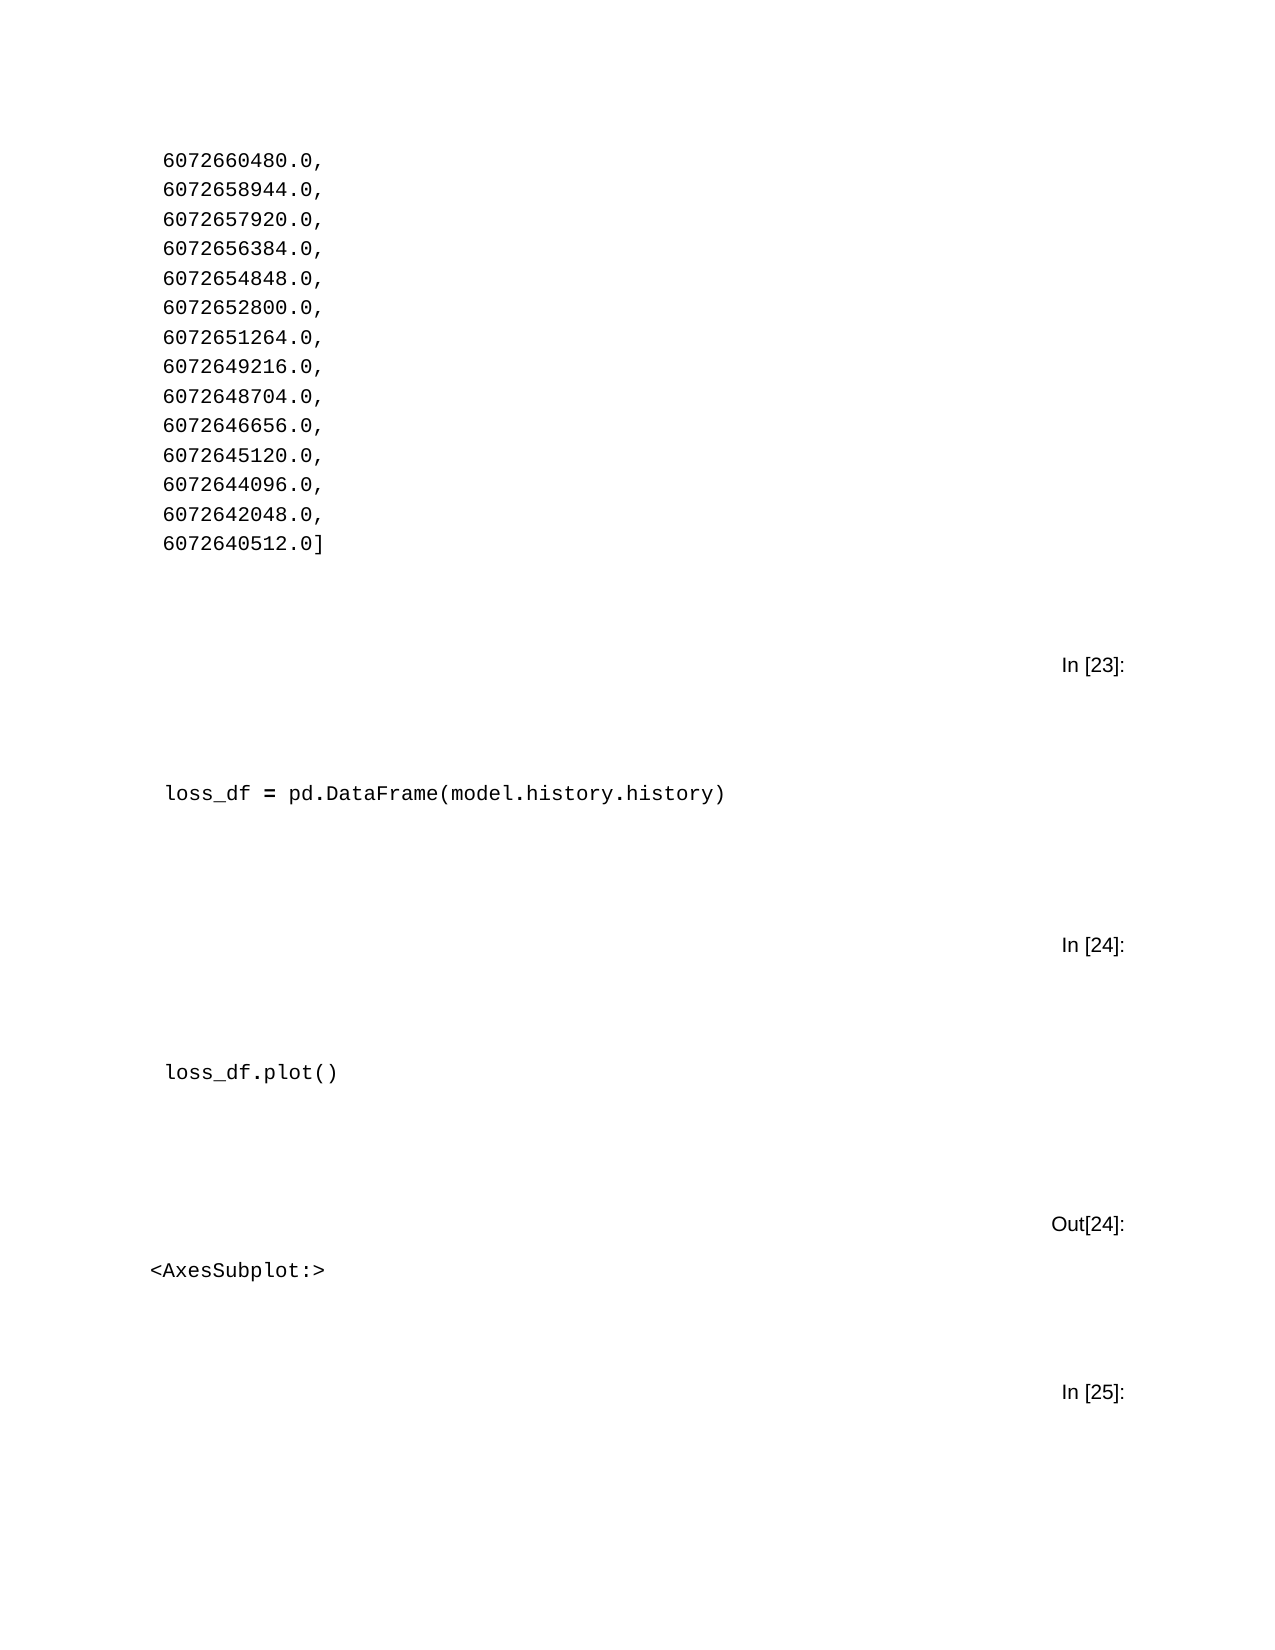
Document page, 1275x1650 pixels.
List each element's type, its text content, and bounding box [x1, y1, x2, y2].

text loss_df.plot() [163, 1062, 1112, 1115]
text In [25]: [150, 1380, 1125, 1404]
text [150, 150, 1125, 557]
text <AxesSubplot:> [150, 1260, 1125, 1283]
text In [24]: [150, 933, 1125, 957]
text loss_df = pd.DataFrame(model.history.history) [163, 782, 1112, 836]
text Out[24]: [150, 1212, 1125, 1236]
text In [23]: [150, 653, 1125, 677]
